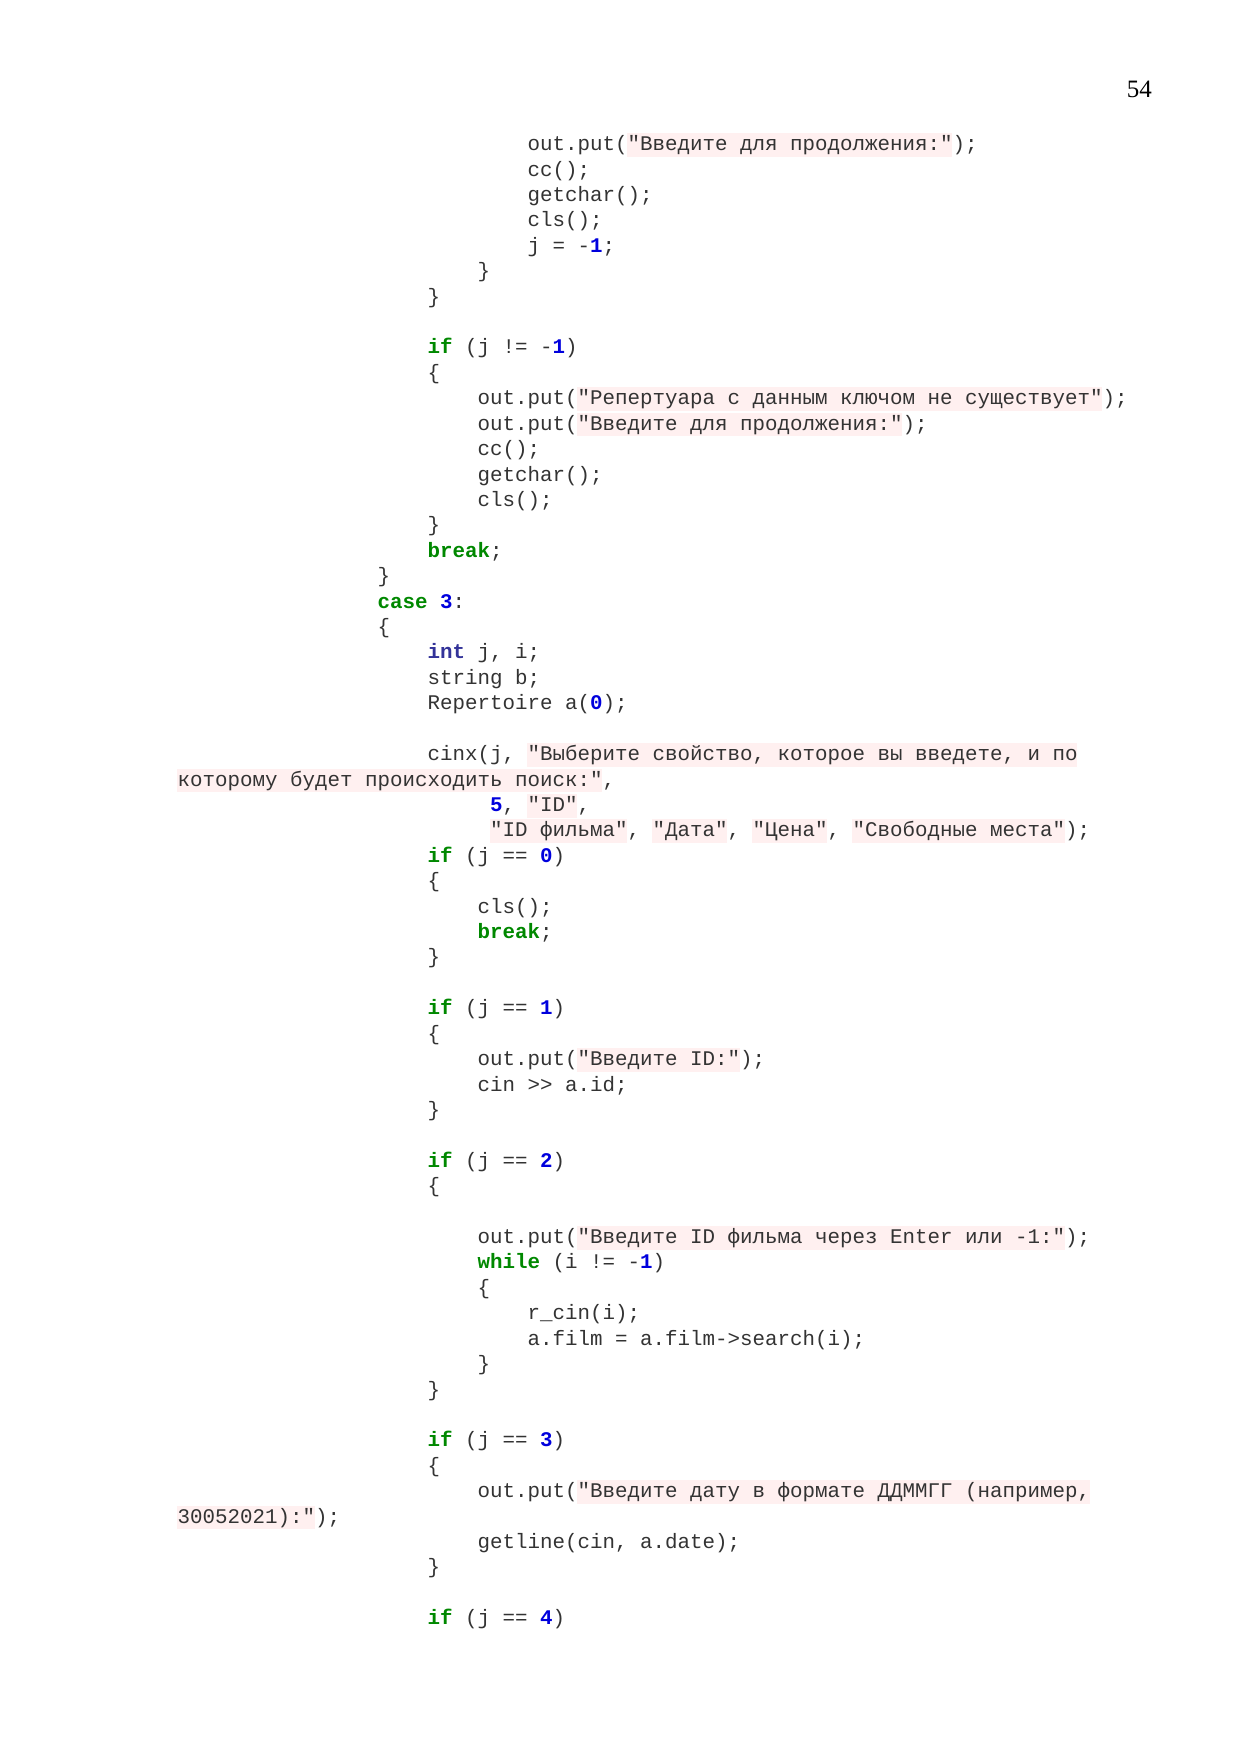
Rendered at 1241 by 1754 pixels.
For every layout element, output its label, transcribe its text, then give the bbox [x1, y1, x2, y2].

text if (j == 1) [177, 996, 1152, 1021]
text } [177, 1351, 1152, 1377]
text } [177, 1555, 1152, 1580]
text } [177, 1377, 1152, 1402]
text r_cin(i); [177, 1301, 1152, 1326]
text } [177, 258, 1152, 284]
text { [177, 1275, 1152, 1301]
text cc(); [177, 436, 1152, 462]
text { [177, 1173, 1152, 1199]
text string b; [177, 665, 1152, 691]
text a.film = a.film->search(i); [177, 1326, 1152, 1351]
text out.put("Введите для продолжения:"); [177, 131, 1152, 157]
text } [177, 945, 1152, 970]
text { [177, 1021, 1152, 1046]
text int j, i; [177, 640, 1152, 665]
text out.put("Введите ID:"); [177, 1046, 1152, 1072]
text getchar(); [177, 182, 1152, 208]
text } [177, 284, 1152, 309]
text break; [177, 919, 1152, 945]
text cls(); [177, 894, 1152, 919]
text if (j == 3) [177, 1428, 1152, 1453]
text if (j == 0) [177, 843, 1152, 868]
text } [177, 1097, 1152, 1123]
text cls(); [177, 487, 1152, 513]
text out.put("Репертуара с данным ключом не существует"); [177, 386, 1152, 411]
text break; [177, 538, 1152, 563]
text Repertoire a(0); [177, 691, 1152, 716]
text out.put("Введите ID фильма через Enter или -1:"); [177, 1224, 1152, 1250]
text { [177, 360, 1152, 386]
text { [177, 868, 1152, 894]
text getline(cin, a.date); [177, 1529, 1152, 1555]
text cinx(j, "Выберите свойство, которое вы введете, и по которому будет происходить поиск:", [177, 741, 1152, 792]
text if (j != -1) [177, 335, 1152, 360]
text out.put("Введите для продолжения:"); [177, 411, 1152, 436]
text 5, "ID", [177, 792, 1152, 818]
text getchar(); [177, 462, 1152, 487]
text if (j == 4) [177, 1606, 1152, 1631]
text while (i != -1) [177, 1250, 1152, 1275]
text j = -1; [177, 233, 1152, 258]
text cin >> a.id; [177, 1072, 1152, 1097]
text } [177, 563, 1152, 589]
text cls(); [177, 208, 1152, 233]
text if (j == 2) [177, 1148, 1152, 1173]
text out.put("Введите дату в формате ДДММГГ (например, 30052021):"); [177, 1478, 1152, 1529]
text case 3: [177, 589, 1152, 614]
text "ID фильма", "Дата", "Цена", "Свободные места"); [177, 818, 1152, 843]
text cc(); [177, 157, 1152, 182]
text } [177, 513, 1152, 538]
text { [177, 614, 1152, 640]
text { [177, 1453, 1152, 1478]
